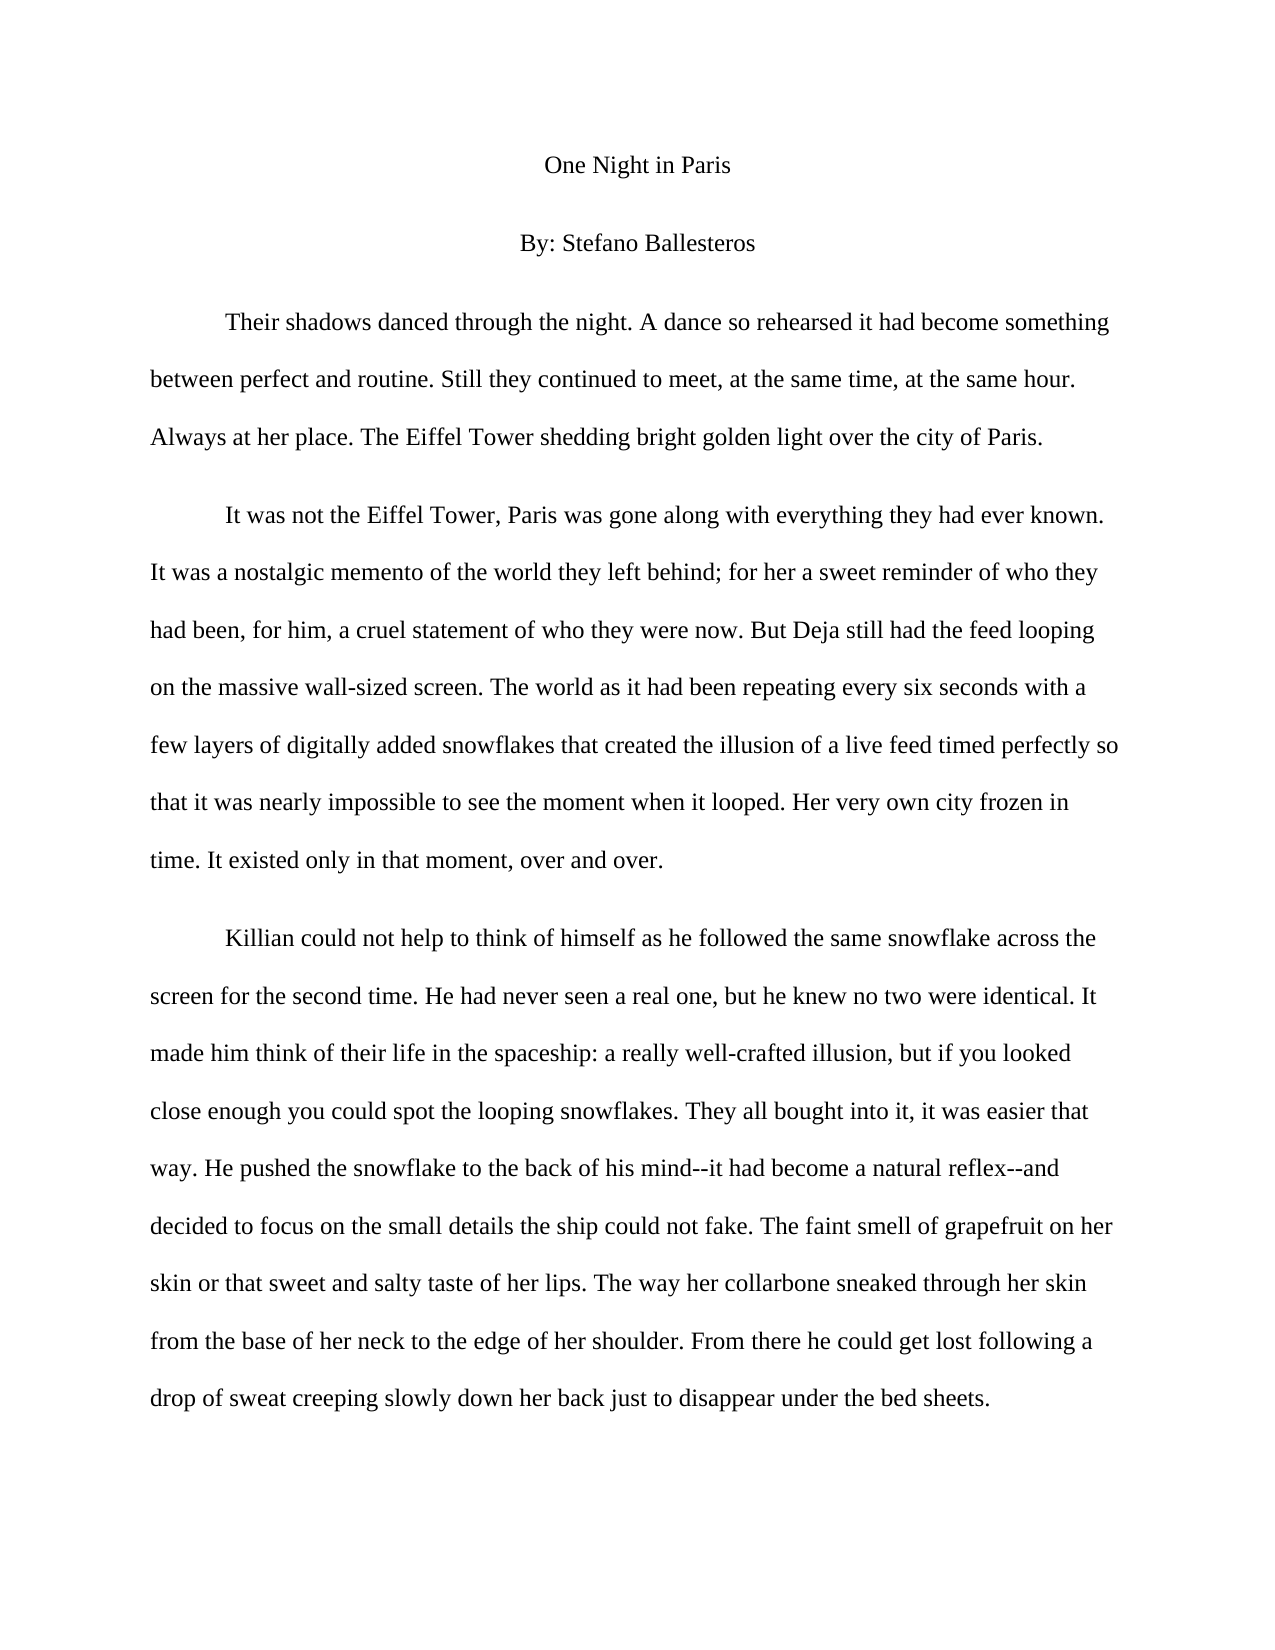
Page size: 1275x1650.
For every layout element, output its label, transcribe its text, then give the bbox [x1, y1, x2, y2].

text One Night in Paris [150, 150, 1125, 179]
text Killian could not help to think of himself as he followed the same snowflake across the screen for the second time. He had never seen a real one, but he knew no two were identical. It made him think of their life in the spaceship: a really well-crafted illusion, but if you looked close enough you could spot the looping snowflakes. They all bought into it, it was easier that way. He pushed the snowflake to the back of his mind--it had become a natural reflex--and decided to focus on the small details the ship could not fake. The faint smell of grapefruit on her skin or that sweet and salty taste of her lips. The way her collarbone sneaked through her skin from the base of her neck to the edge of her shoulder. From there he could get lost following a drop of sweat creeping slowly down her back just to disappear under the bed sheets. [150, 923, 1125, 1412]
text It was not the Eiffel Tower, Paris was gone along with everything they had ever known. It was a nostalgic memento of the world they left behind; for her a sweet reminder of who they had been, for him, a cruel statement of who they were now. But Deja still had the feed looping on the massive wall-sized screen. The world as it had been repeating every six seconds with a few layers of digitally added snowflakes that created the illusion of a live feed timed perfectly so that it was nearly impossible to see the moment when it looped. Her very own city frozen in time. It existed only in that moment, over and over. [150, 500, 1125, 874]
text Their shadows danced through the night. A dance so rehearsed it had become something between perfect and routine. Still they continued to meet, at the same time, at the same hour. Always at her place. The Eiffel Tower shedding bright golden light over the city of Paris. [150, 307, 1125, 450]
text By: Stefano Ballesteros [150, 228, 1125, 257]
